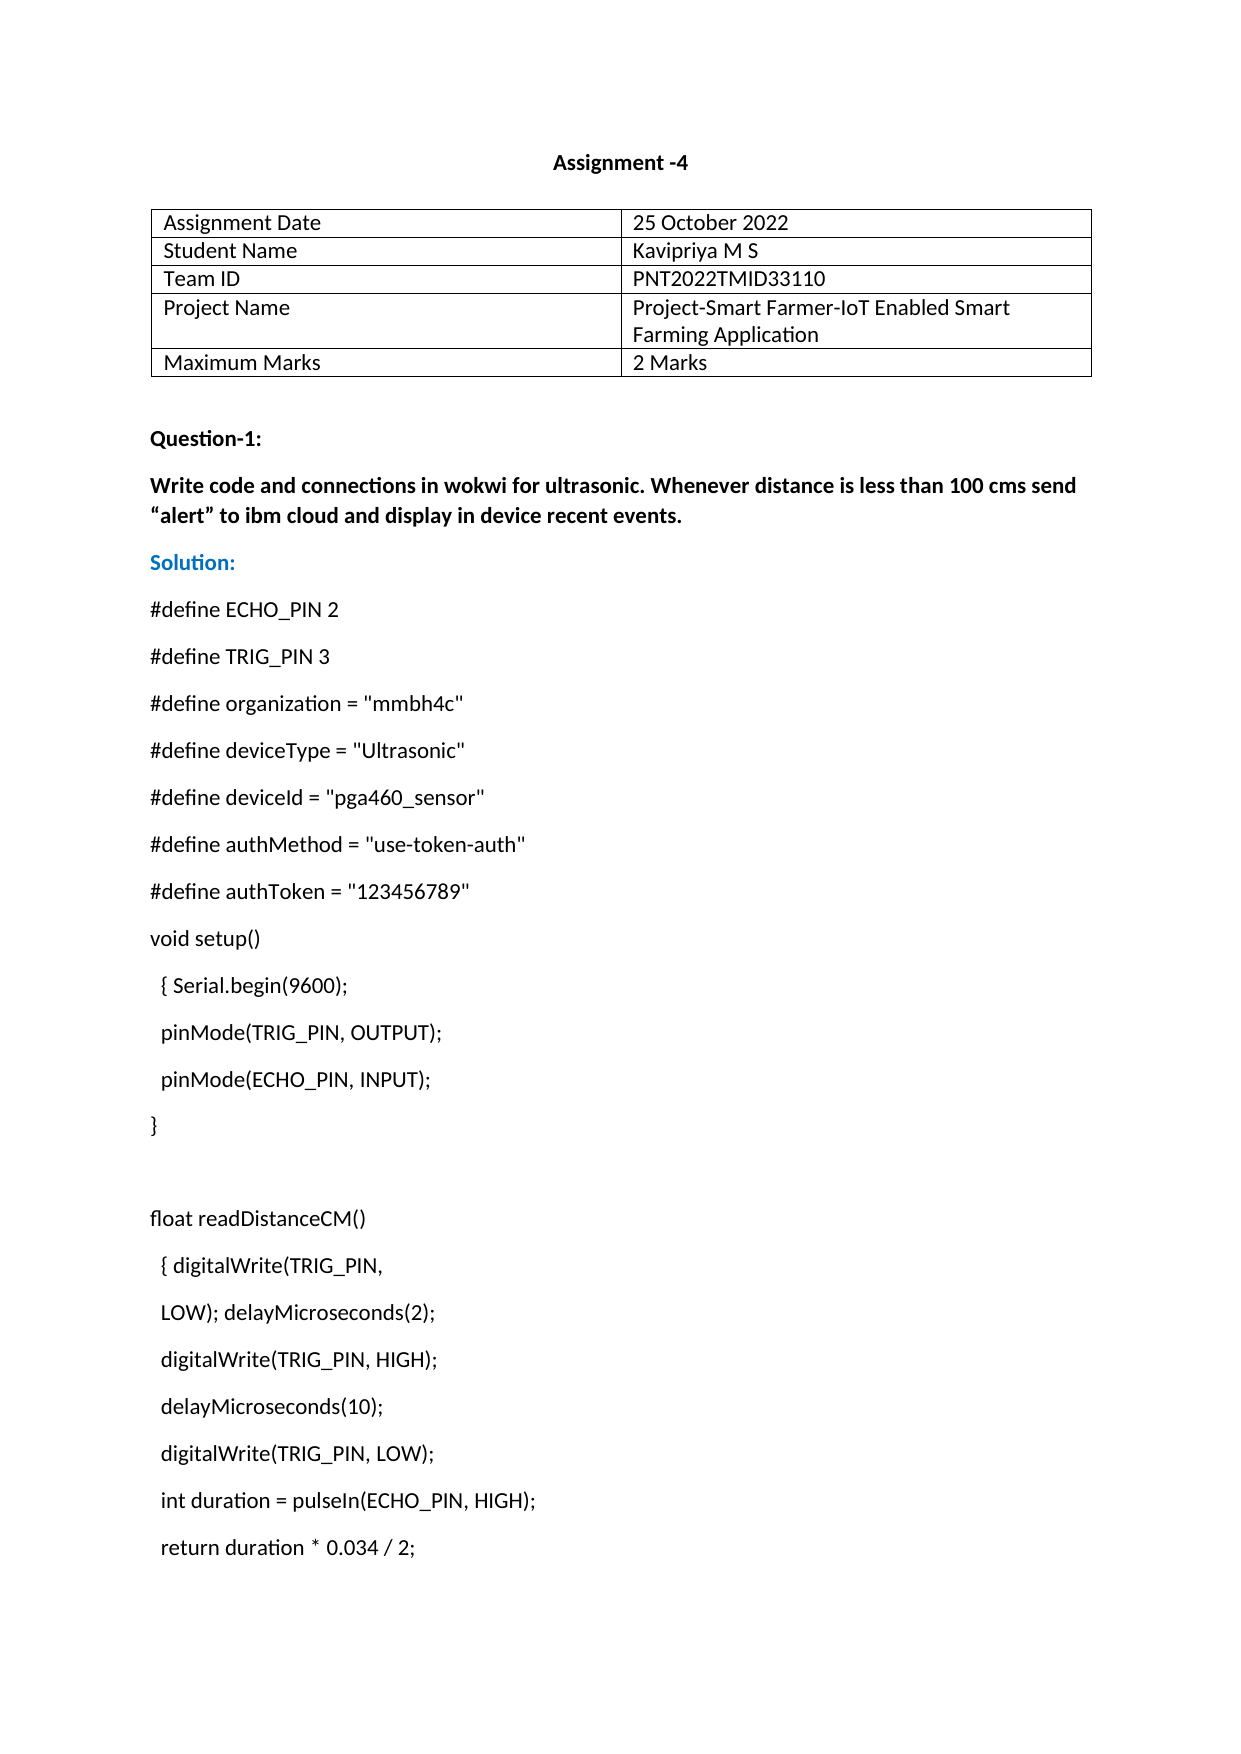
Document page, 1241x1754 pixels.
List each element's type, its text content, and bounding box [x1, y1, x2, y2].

table_cell Kavipriya M S [622, 238, 1091, 264]
text #define organization = "mmbh4c" #define deviceType = "Ultrasonic" #define deviceId = "pga460_sensor" #define authMethod = "use-token-auth" #define authToken = "123456789" [150, 689, 528, 905]
table_cell Student Name [152, 238, 621, 264]
text int duration = pulseIn(ECHO_PIN, HIGH); return duration * 0.034 / 2; [161, 1486, 538, 1561]
table_cell PNT2022TMID33110 [622, 266, 1091, 292]
text float readDistanceCM() { digitalWrite(TRIG_PIN, LOW); delayMicroseconds(2); digitalWrite(TRIG_PIN, HIGH); delayMicroseconds(10); digitalWrite(TRIG_PIN, LOW); [150, 1204, 439, 1467]
table_cell Project-Smart Farmer-IoT Enabled Smart Farming Application [622, 294, 1091, 348]
table_header 25 October 2022 [622, 210, 1091, 237]
text “alert” to ibm cloud and display in device recent events. [150, 501, 1138, 529]
table_cell Team ID [152, 266, 621, 292]
table_header Assignment Date [152, 210, 621, 237]
text #define ECHO_PIN 2 [150, 595, 1138, 623]
table_cell 2 Marks [622, 349, 1091, 376]
text #define TRIG_PIN 3 [150, 642, 1138, 670]
text Write code and connections in wokwi for ultrasonic. Whenever distance is less than 100 cms send [150, 471, 1138, 499]
text } [150, 1112, 1138, 1139]
subtitle Assignment -4 [551, 148, 690, 176]
text void setup() { Serial.begin(9600); pinMode(TRIG_PIN, OUTPUT); pinMode(ECHO_PIN, INPUT); [150, 924, 444, 1093]
text Solution: [150, 548, 1138, 576]
text Question-1: [150, 424, 1138, 452]
table_cell Project Name [152, 294, 621, 348]
table_cell Maximum Marks [152, 349, 621, 376]
